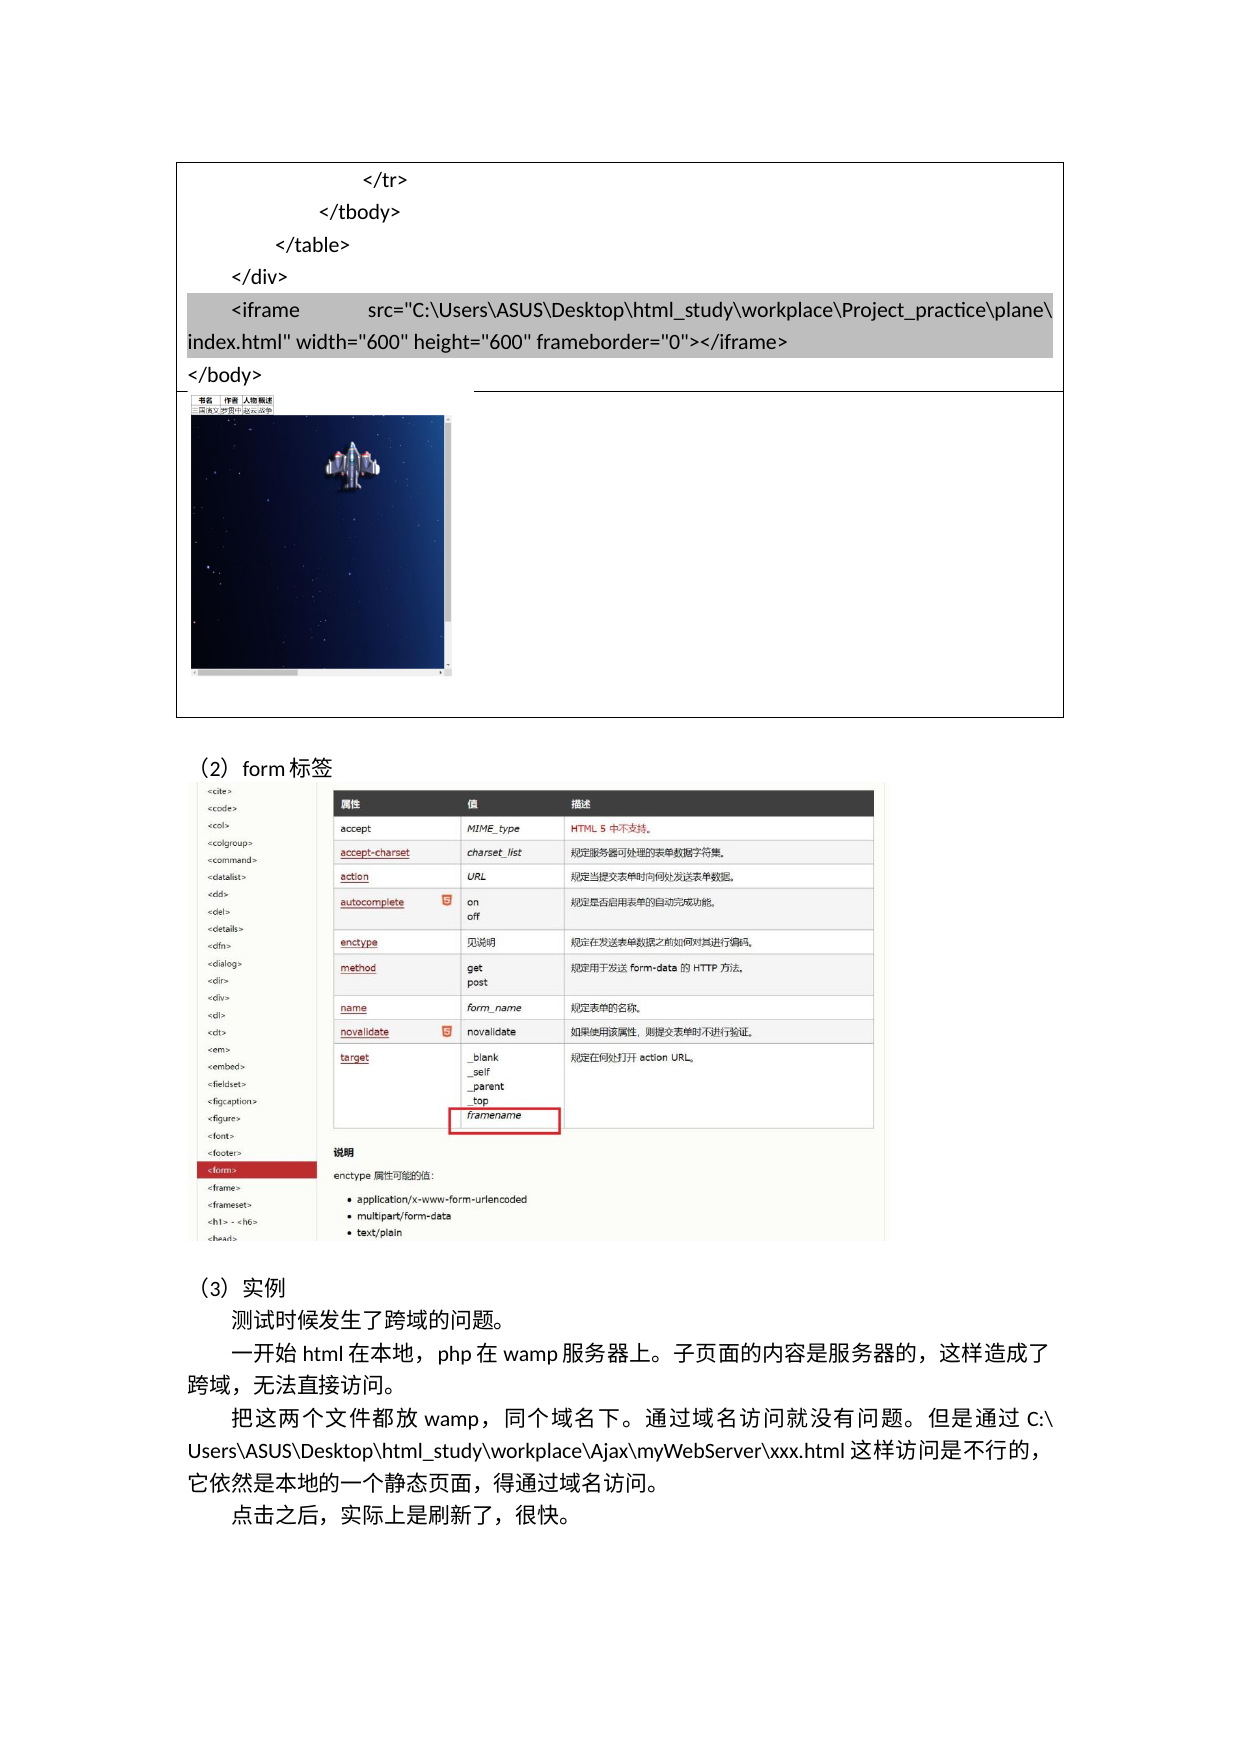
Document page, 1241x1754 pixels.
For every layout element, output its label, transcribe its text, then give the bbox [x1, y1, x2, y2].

picture [187, 391, 474, 686]
list 一开始html在本地，php在wamp服务器上。子页面的内容是服务器的，这样造成了跨域，无法直接访问。 [187, 1335, 1053, 1400]
list （3）实例 [187, 1270, 1053, 1303]
list 把这两个文件都放wamp，同个域名下。通过域名访问就没有问题。但是通过C:\Users\ASUS\Desktop\html_study\workplace\Ajax\myWebServer\xxx.html这样访问是不行的，它依然是本地的一个静态页面，得通过域名访问。 [187, 1400, 1053, 1498]
picture [187, 782, 890, 1241]
list form标签 [187, 750, 1053, 783]
list 测试时候发生了跨域的问题。 [187, 1303, 1053, 1335]
table_cell [177, 392, 1063, 717]
list 点击之后，实际上是刷新了，很快。 [187, 1498, 1053, 1530]
